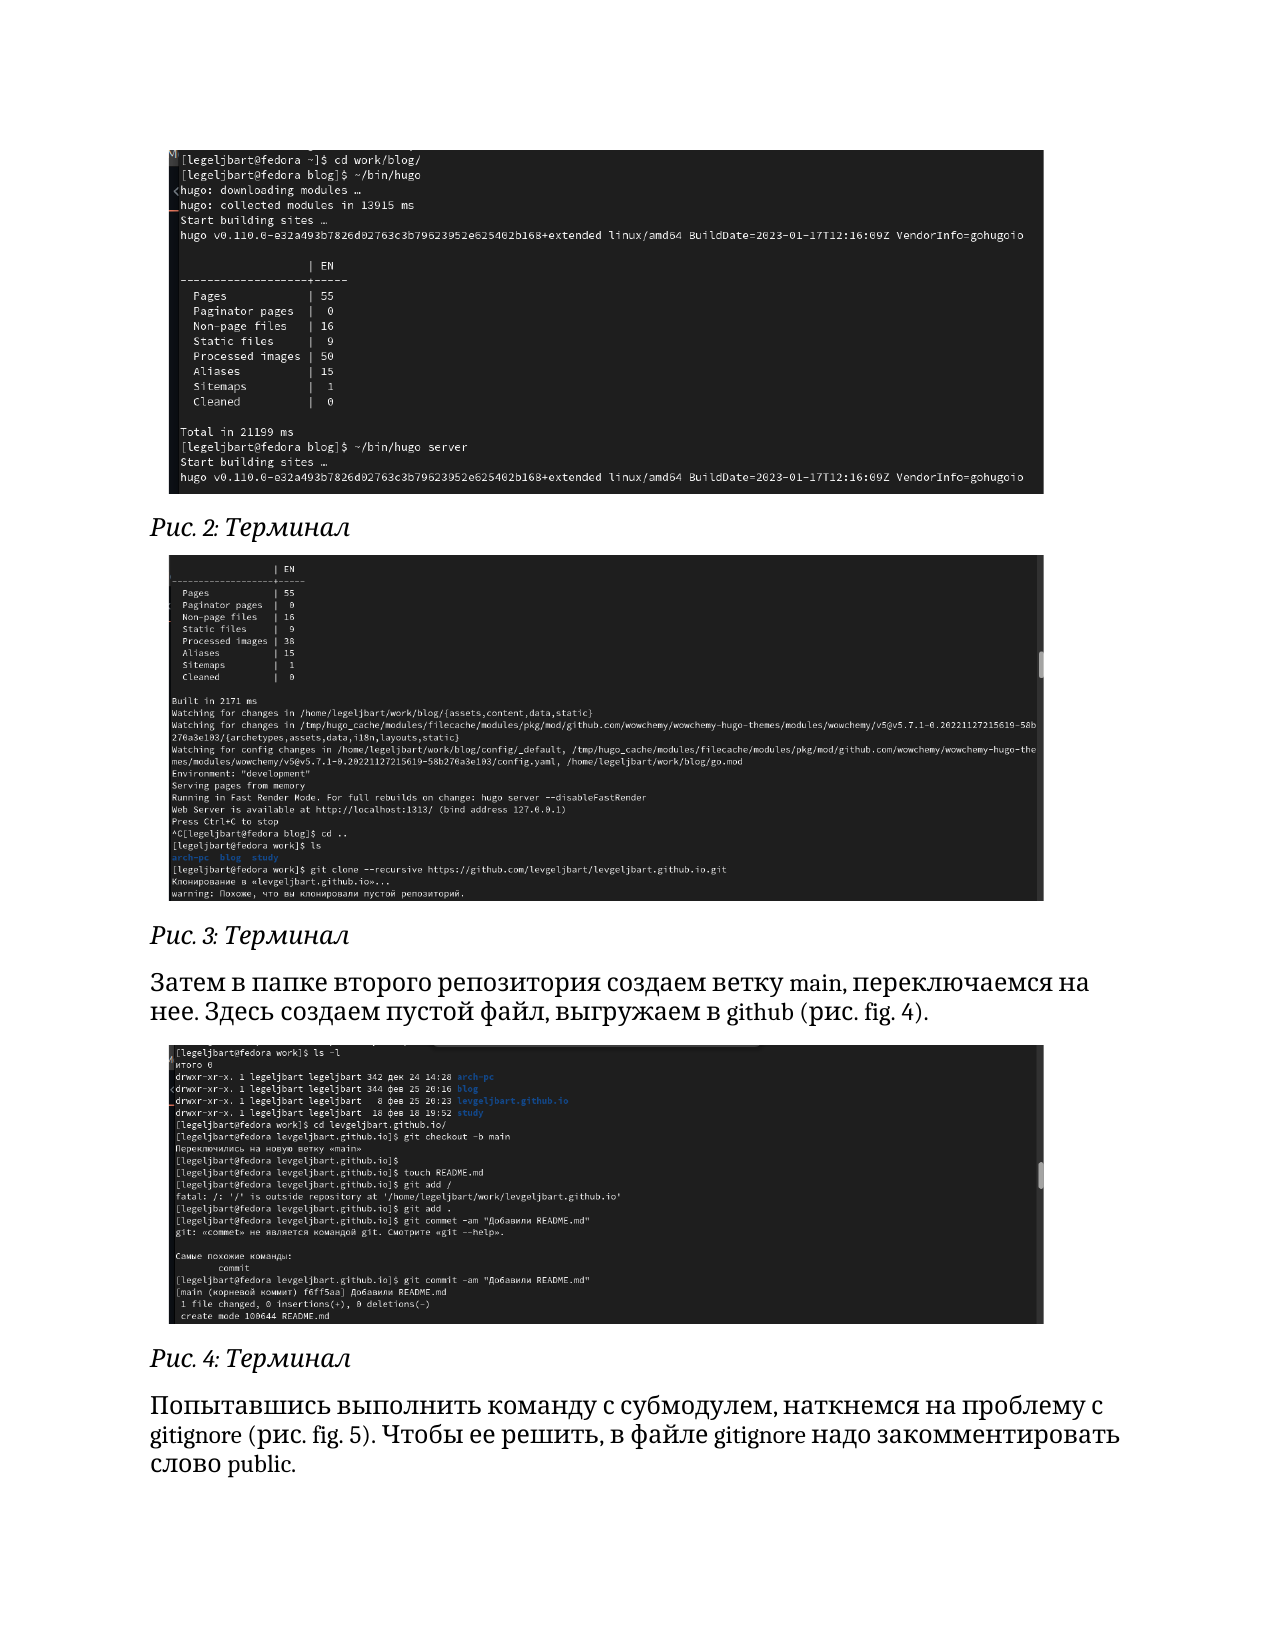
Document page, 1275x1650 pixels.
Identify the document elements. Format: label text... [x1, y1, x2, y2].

text Затем в папке второго репозитория создаем ветку main, переключаемся на нее. Здесь создаем пустой файл, выгружаем в github (рис. fig. 4). [150, 969, 1125, 1027]
text Рис. 3: Терминал [150, 922, 1125, 950]
picture [168, 150, 1044, 494]
picture [168, 555, 1044, 901]
text Рис. 2: Терминал [150, 514, 1125, 543]
picture [168, 1045, 1044, 1324]
text Рис. 4: Терминал [150, 1344, 1125, 1373]
text Попытавшись выполнить команду с субмодулем, наткнемся на проблему с gitignore (рис. fig. 5). Чтобы ее решить, в файле gitignore надо закомментировать слово public. [150, 1392, 1125, 1478]
